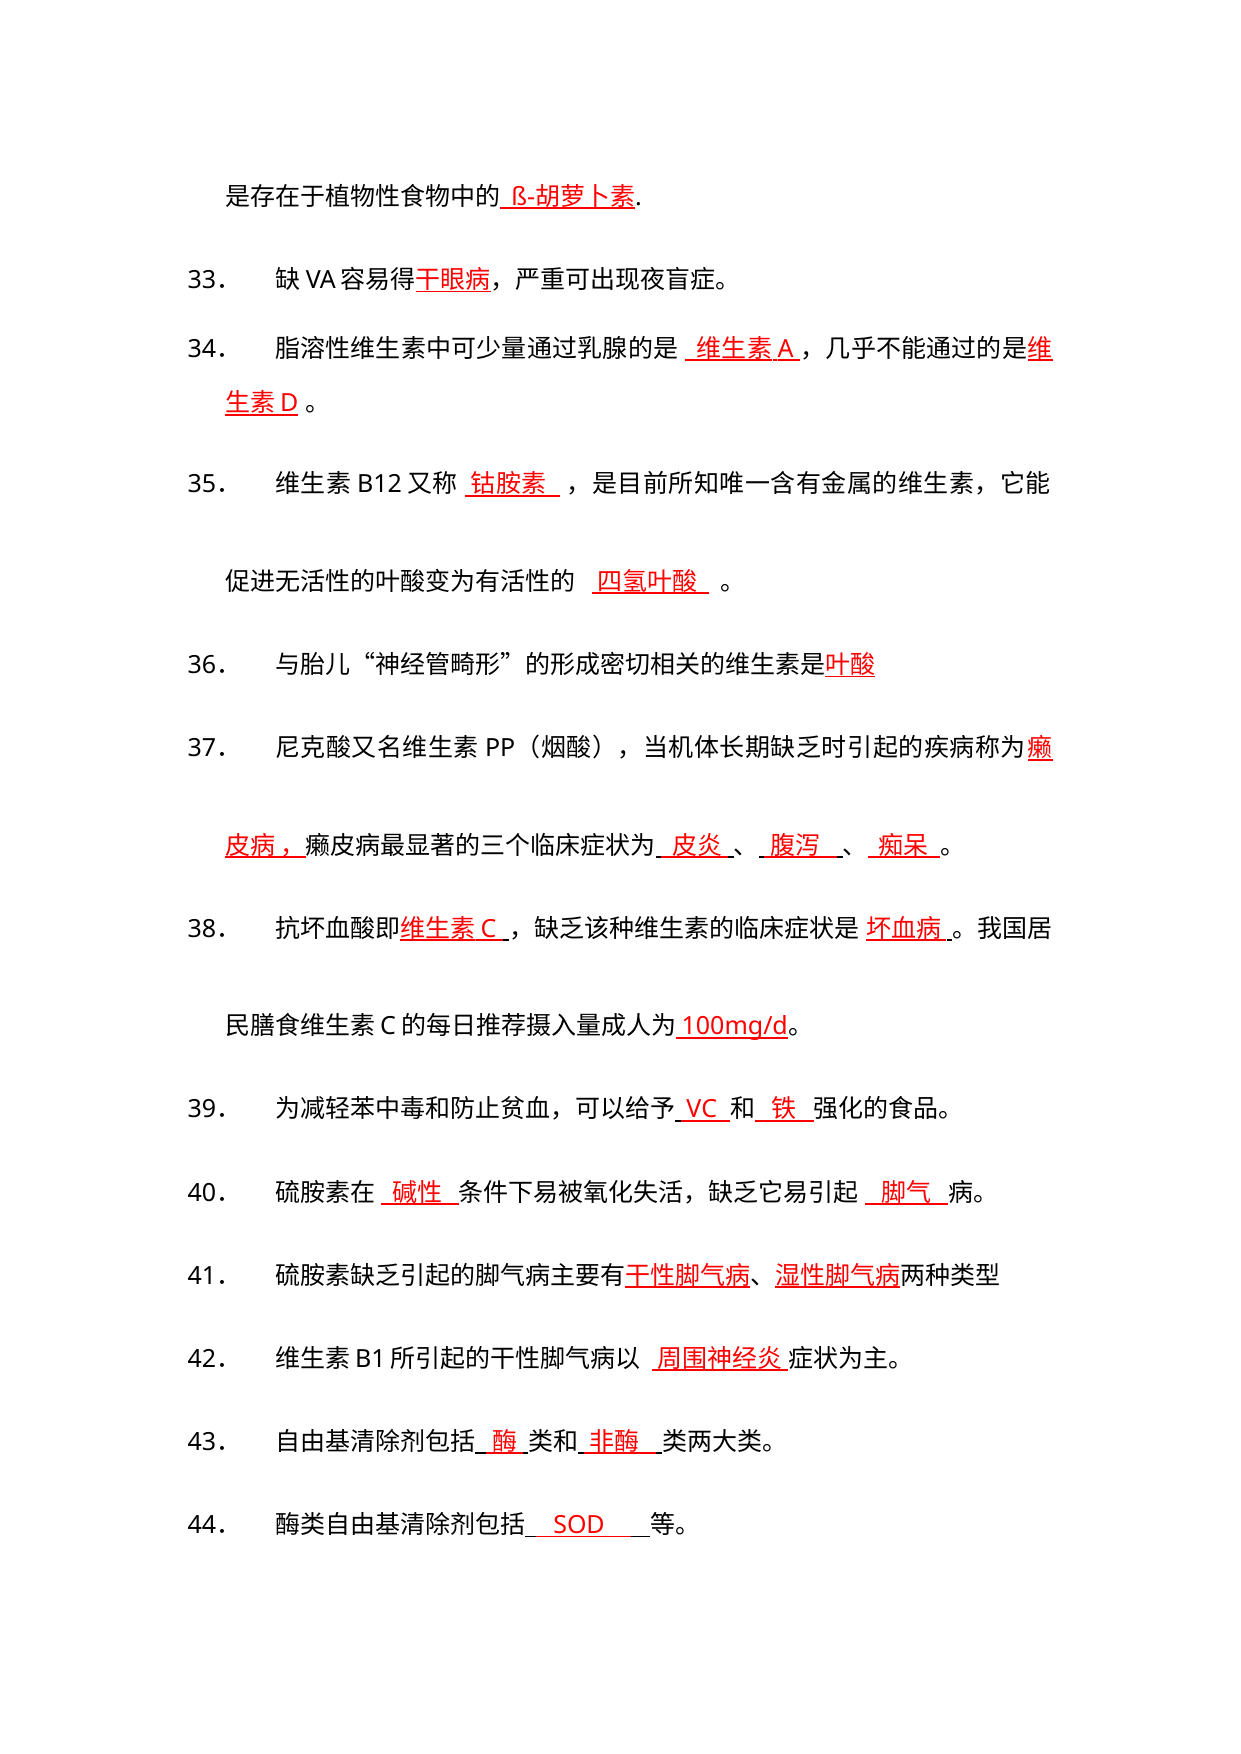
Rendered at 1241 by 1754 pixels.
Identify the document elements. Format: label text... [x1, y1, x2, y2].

list 为减轻苯中毒和防止贫血，可以给予 VC 和 铁 强化的食品。 [187, 1074, 1053, 1139]
list 维生素B12又称 钴胺素 ，是目前所知唯一含有金属的维生素，它能促进无活性的叶酸变为有活性的 四氢叶酸 。 [187, 449, 1053, 612]
list 硫胺素在 碱性 条件下易被氧化失活，缺乏它易引起 脚气 病。 [187, 1158, 1053, 1223]
list 尼克酸又名维生素PP（烟酸），当机体长期缺乏时引起的疾病称为癞皮病 ，癞皮病最显著的三个临床症状为 皮炎 、 腹泻 、 痴呆 。 [187, 713, 1053, 876]
list 抗坏血酸即维生素C ，缺乏该种维生素的临床症状是 坏血病 。我国居民膳食维生素C的每日推荐摄入量成人为 100mg/d。 [187, 894, 1053, 1056]
list 硫胺素缺乏引起的脚气病主要有干性脚气病、湿性脚气病两种类型 [187, 1241, 1053, 1306]
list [187, 162, 1053, 227]
list 维生素B1所引起的干性脚气病以 周围神经炎 症状为主。 [187, 1324, 1053, 1389]
list 酶类自由基清除剂包括 SOD 等。 [187, 1490, 1053, 1555]
list 脂溶性维生素中可少量通过乳腺的是 维生素A ，几乎不能通过的是维生素D 。 [187, 328, 1053, 419]
list 缺 VA容易得干眼病，严重可出现夜盲症。 [187, 245, 1053, 310]
list 与胎儿“神经管畸形”的形成密切相关的维生素是叶酸 [187, 630, 1053, 695]
list 自由基清除剂包括 酶 类和 非酶 类两大类。 [187, 1407, 1053, 1472]
